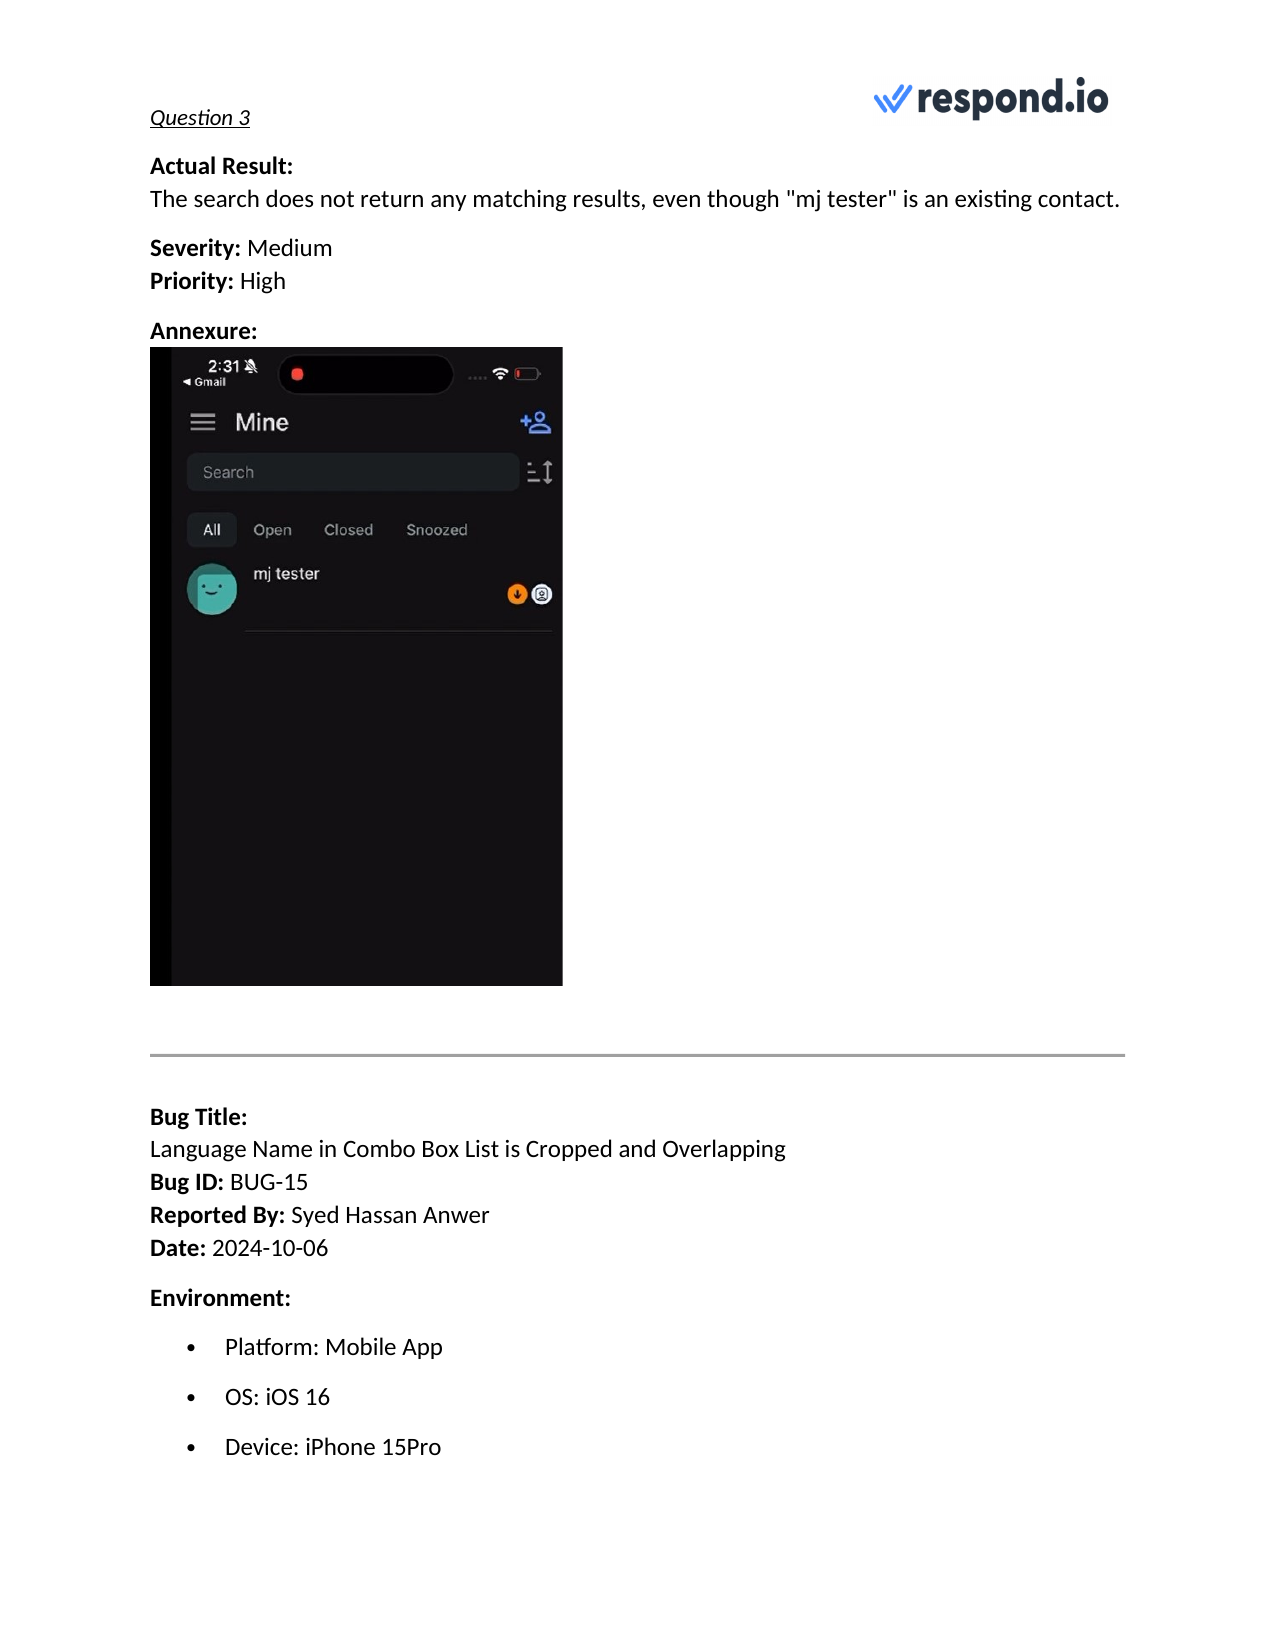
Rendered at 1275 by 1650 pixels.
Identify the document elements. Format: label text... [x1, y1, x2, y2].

picture [872, 76, 1112, 126]
list Device: iPhone 15Pro [187, 1431, 1125, 1461]
picture [150, 347, 563, 986]
list OS: iOS 16 [187, 1381, 1125, 1412]
text Bug Title: Language Name in Combo Box List is Cropped and Overlapping Bug ID: BUG-15 Reported By: Syed Hassan Anwer Date: 2024-10-06 [150, 1101, 1125, 1263]
text Environment: [150, 1282, 1125, 1312]
text Actual Result: The search does not return any matching results, even though "mj tester" is an existing contact. [150, 150, 1125, 213]
text Severity: Medium Priority: High [150, 232, 1125, 296]
list Platform: Mobile App [187, 1332, 1125, 1362]
